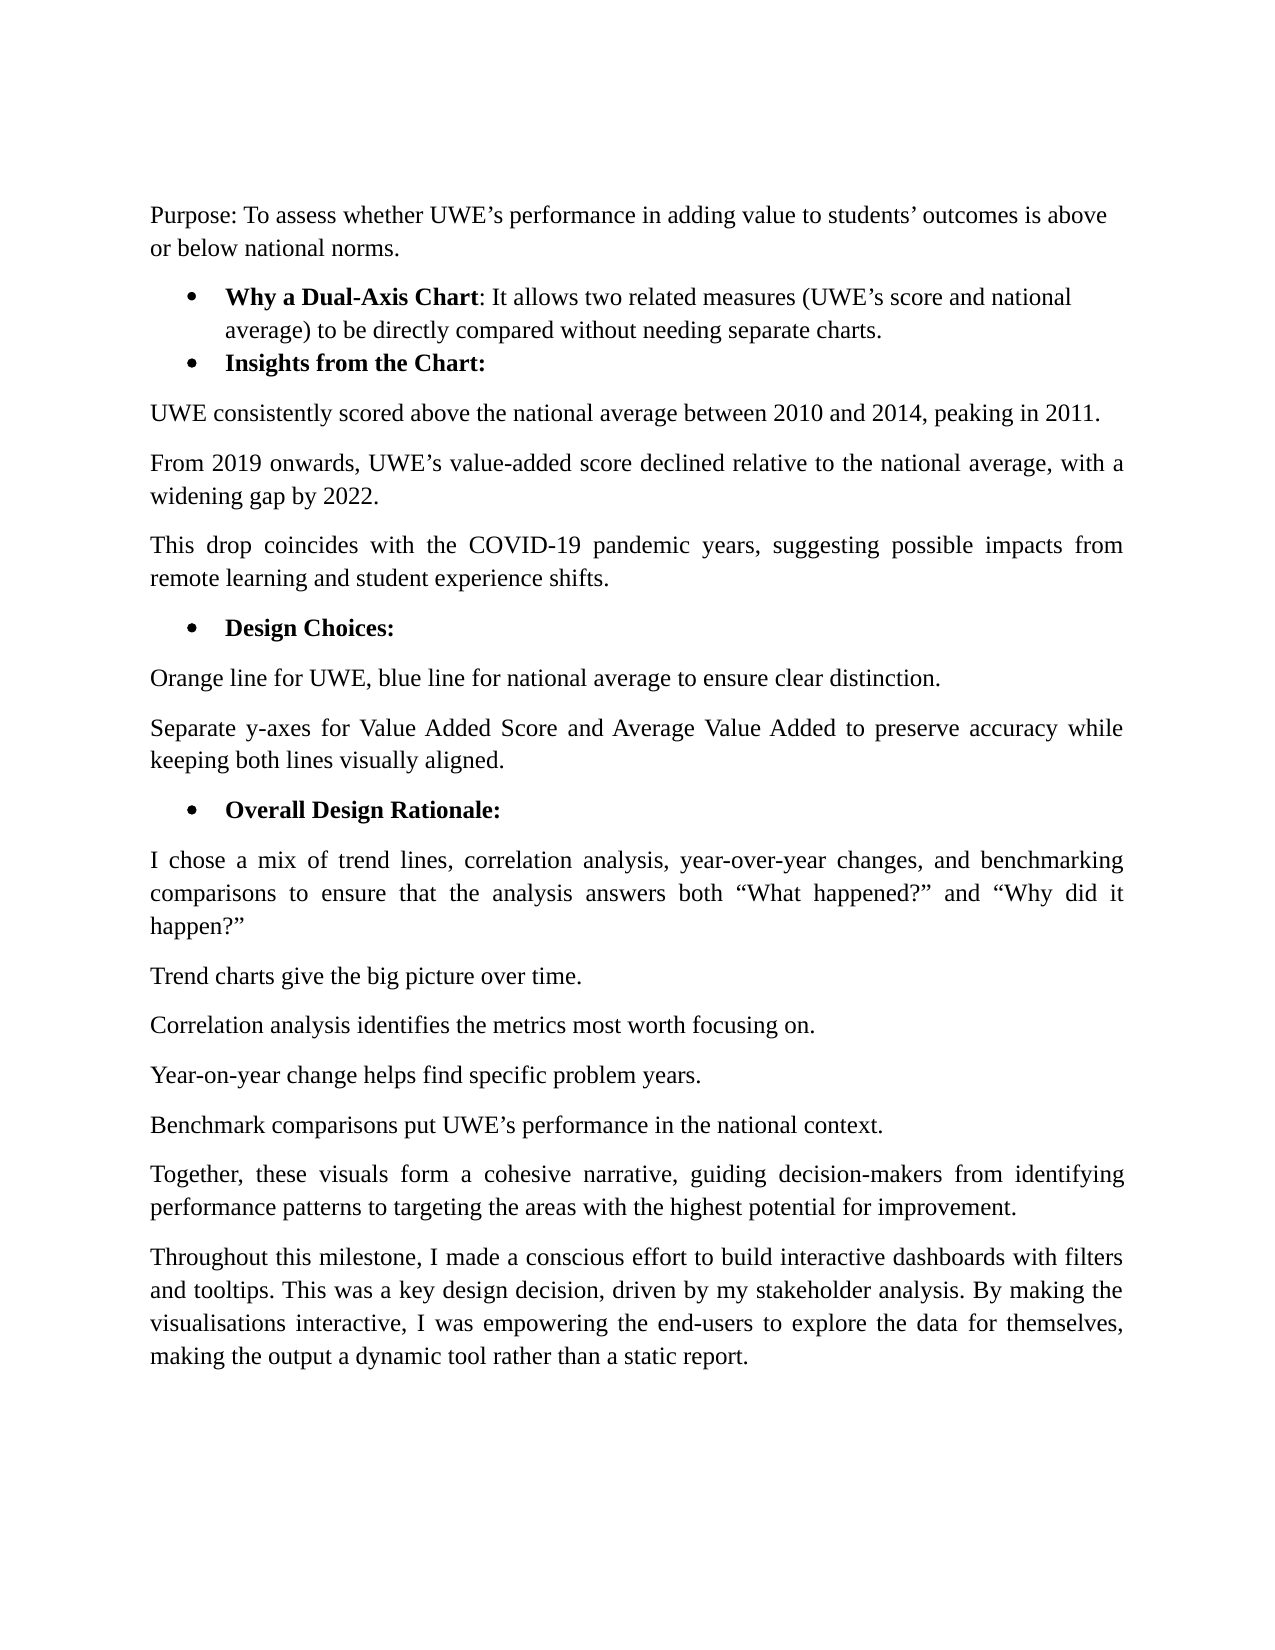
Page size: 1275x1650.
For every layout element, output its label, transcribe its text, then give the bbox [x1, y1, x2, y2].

text From 2019 onwards, UWE’s value-added score declined relative to the national average, with a widening gap by 2022. [150, 448, 1125, 509]
list Design Choices: [187, 613, 1125, 642]
text Benchmark comparisons put UWE’s performance in the national context. [150, 1110, 1125, 1138]
text Purpose: To assess whether UWE’s performance in adding value to students’ outcomes is above or below national norms. [150, 200, 1125, 261]
text UWE consistently scored above the national average between 2010 and 2014, peaking in 2011. [150, 398, 1125, 427]
list Insights from the Chart: [187, 348, 1125, 377]
text Correlation analysis identifies the metrics most worth focusing on. [150, 1010, 1125, 1039]
list Overall Design Rationale: [187, 795, 1125, 824]
text Separate y-axes for Value Added Score and Average Value Added to preserve accuracy while keeping both lines visually aligned. [150, 713, 1125, 774]
text Together, these visuals form a cohesive narrative, guiding decision-makers from identifying performance patterns to targeting the areas with the highest potential for improvement. [150, 1159, 1125, 1221]
text Trend charts give the big picture over time. [150, 961, 1125, 989]
text Year-on-year change helps find specific problem years. [150, 1060, 1125, 1089]
text Orange line for UWE, blue line for national average to ensure clear distinction. [150, 663, 1125, 692]
text This drop coincides with the COVID-19 pandemic years, suggesting possible impacts from remote learning and student experience shifts. [150, 531, 1125, 592]
list Why a Dual-Axis Chart: It allows two related measures (UWE’s score and national average) to be directly compared without needing separate charts. [187, 282, 1125, 344]
text I chose a mix of trend lines, correlation analysis, year-over-year changes, and benchmarking comparisons to ensure that the analysis answers both “What happened?” and “Why did it happen?” [150, 845, 1125, 940]
text Throughout this milestone, I made a conscious effort to build interactive dashboards with filters and tooltips. This was a key design decision, driven by my stakeholder analysis. By making the visualisations interactive, I was empowering the end-users to explore the data for themselves, making the output a dynamic tool rather than a static report. [150, 1242, 1125, 1370]
